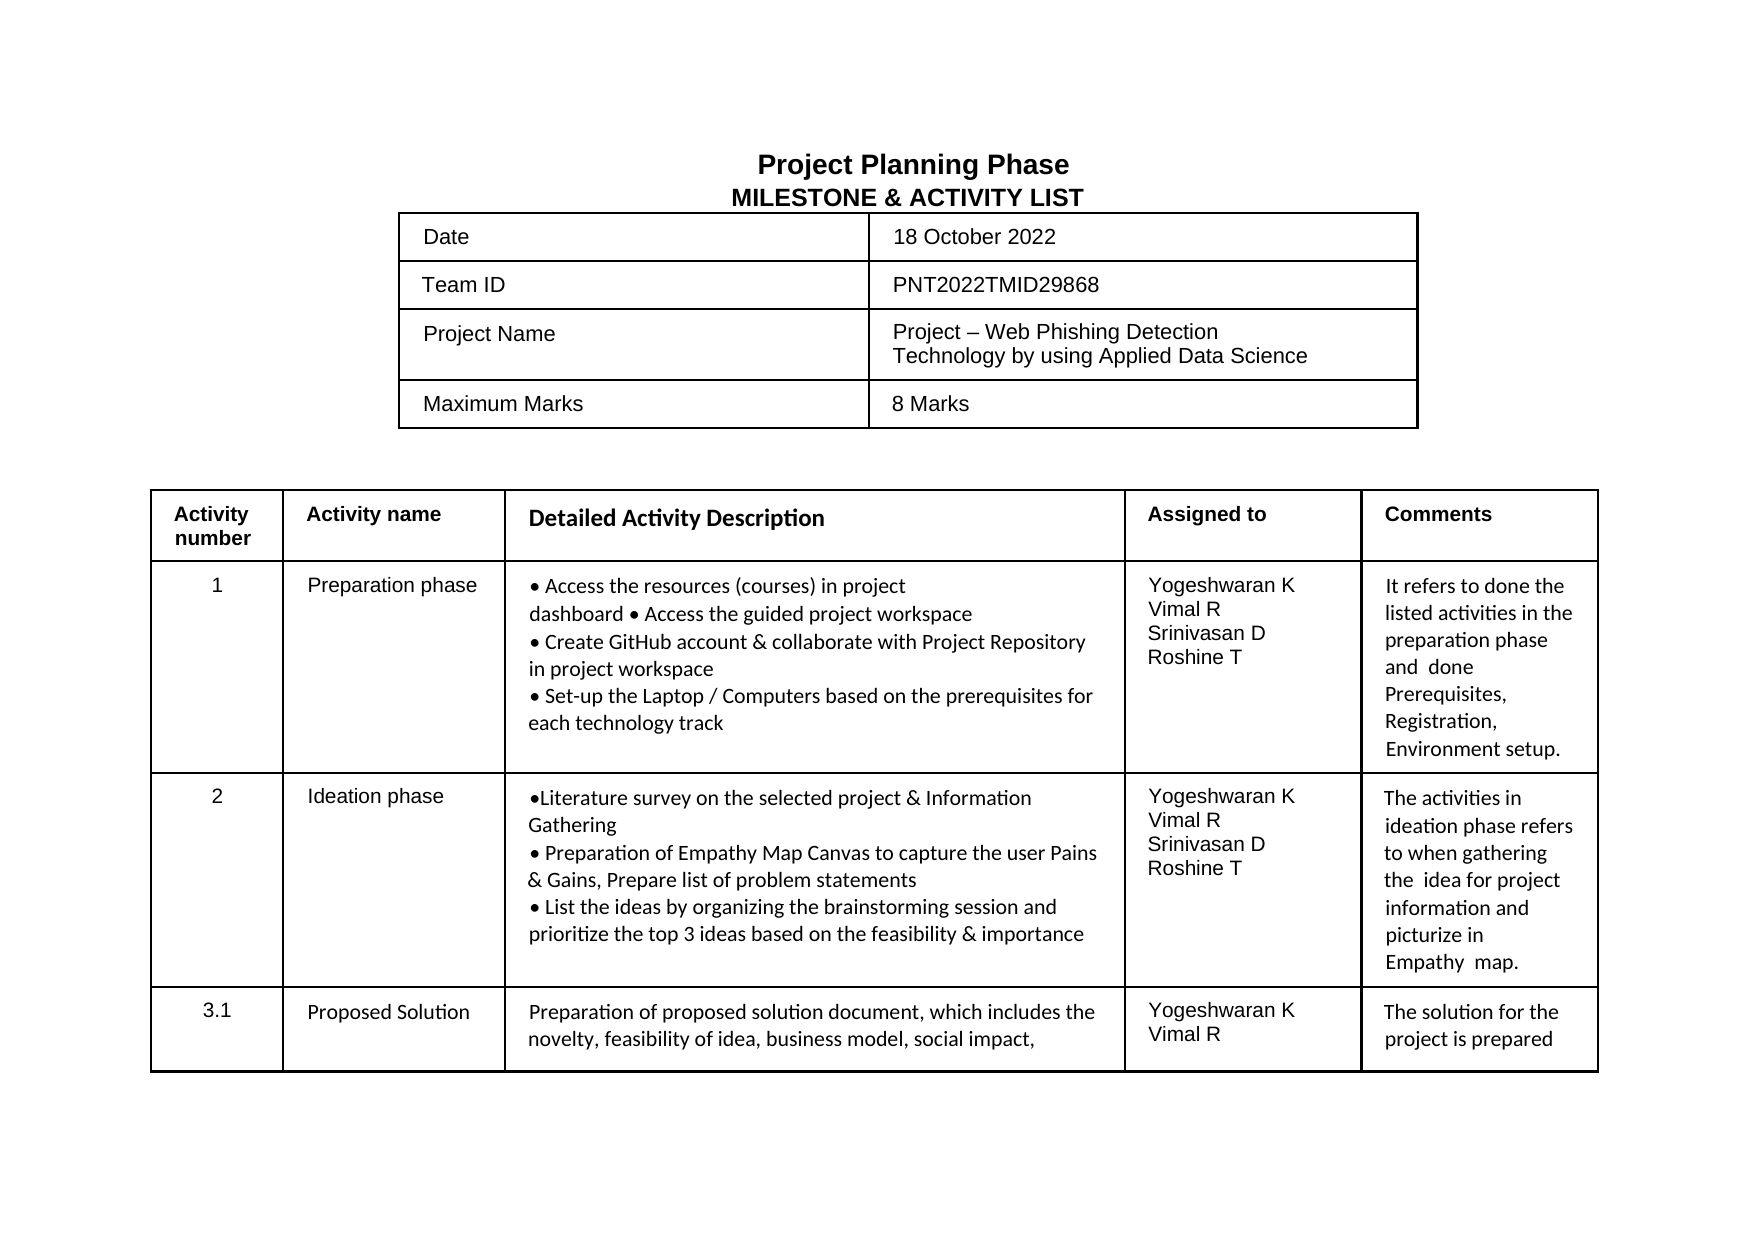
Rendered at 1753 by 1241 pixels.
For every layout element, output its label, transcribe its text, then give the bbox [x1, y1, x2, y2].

table_cell Preparation phase [284, 562, 504, 772]
table_header Comments [1363, 491, 1597, 560]
table_cell Proposed Solution [284, 988, 504, 1070]
table_header Date [400, 214, 868, 260]
table_cell •Literature survey on the selected project & Information Gathering • Preparation of Empathy Map Canvas to capture the user Pains & Gains, Prepare list of problem statements • List the ideas by organizing the brainstorming session and prioritize the top 3 ideas based on the feasibility & importance [506, 774, 1124, 986]
table_cell The activities in ideation phase refers to when gathering the idea for project information and picturize in Empathy map. [1363, 774, 1597, 986]
table_header Assigned to [1126, 491, 1360, 560]
text MILESTONE & ACTIVITY LIST [150, 183, 1084, 212]
table_cell 3.1 [152, 988, 282, 1070]
table_cell PNT2022TMID29868 [870, 262, 1416, 308]
table_cell 1 [152, 562, 282, 772]
table_header Activity name [284, 491, 504, 560]
table_cell Project Name [400, 310, 868, 379]
table_cell 8 Marks [870, 381, 1416, 427]
table_header Detailed Activity Description [506, 491, 1124, 560]
table_cell 2 [152, 774, 282, 986]
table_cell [1126, 988, 1360, 1070]
table_header 18 October 2022 [870, 214, 1416, 260]
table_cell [1363, 988, 1597, 1070]
table_cell Yogeshwaran K Vimal R Srinivasan D Roshine T [1126, 774, 1360, 986]
table_cell Project – Web Phishing Detection Technology by using Applied Data Science [870, 310, 1416, 379]
table_cell Maximum Marks [400, 381, 868, 427]
table_cell • Access the resources (courses) in project dashboard • Access the guided project workspace • Create GitHub account & collaborate with Project Repository in project workspace • Set-up the Laptop / Computers based on the prerequisites for each technology track [506, 562, 1124, 772]
table_cell Team ID [400, 262, 868, 308]
table_cell Ideation phase [284, 774, 504, 986]
table_header Activity number [152, 491, 282, 560]
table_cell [506, 988, 1124, 1070]
table_cell It refers to done the listed activities in the preparation phase and done Prerequisites, Registration, Environment setup. [1363, 562, 1597, 772]
table_cell Yogeshwaran K Vimal R Srinivasan D Roshine T [1126, 562, 1360, 772]
text Project Planning Phase [150, 148, 1070, 181]
